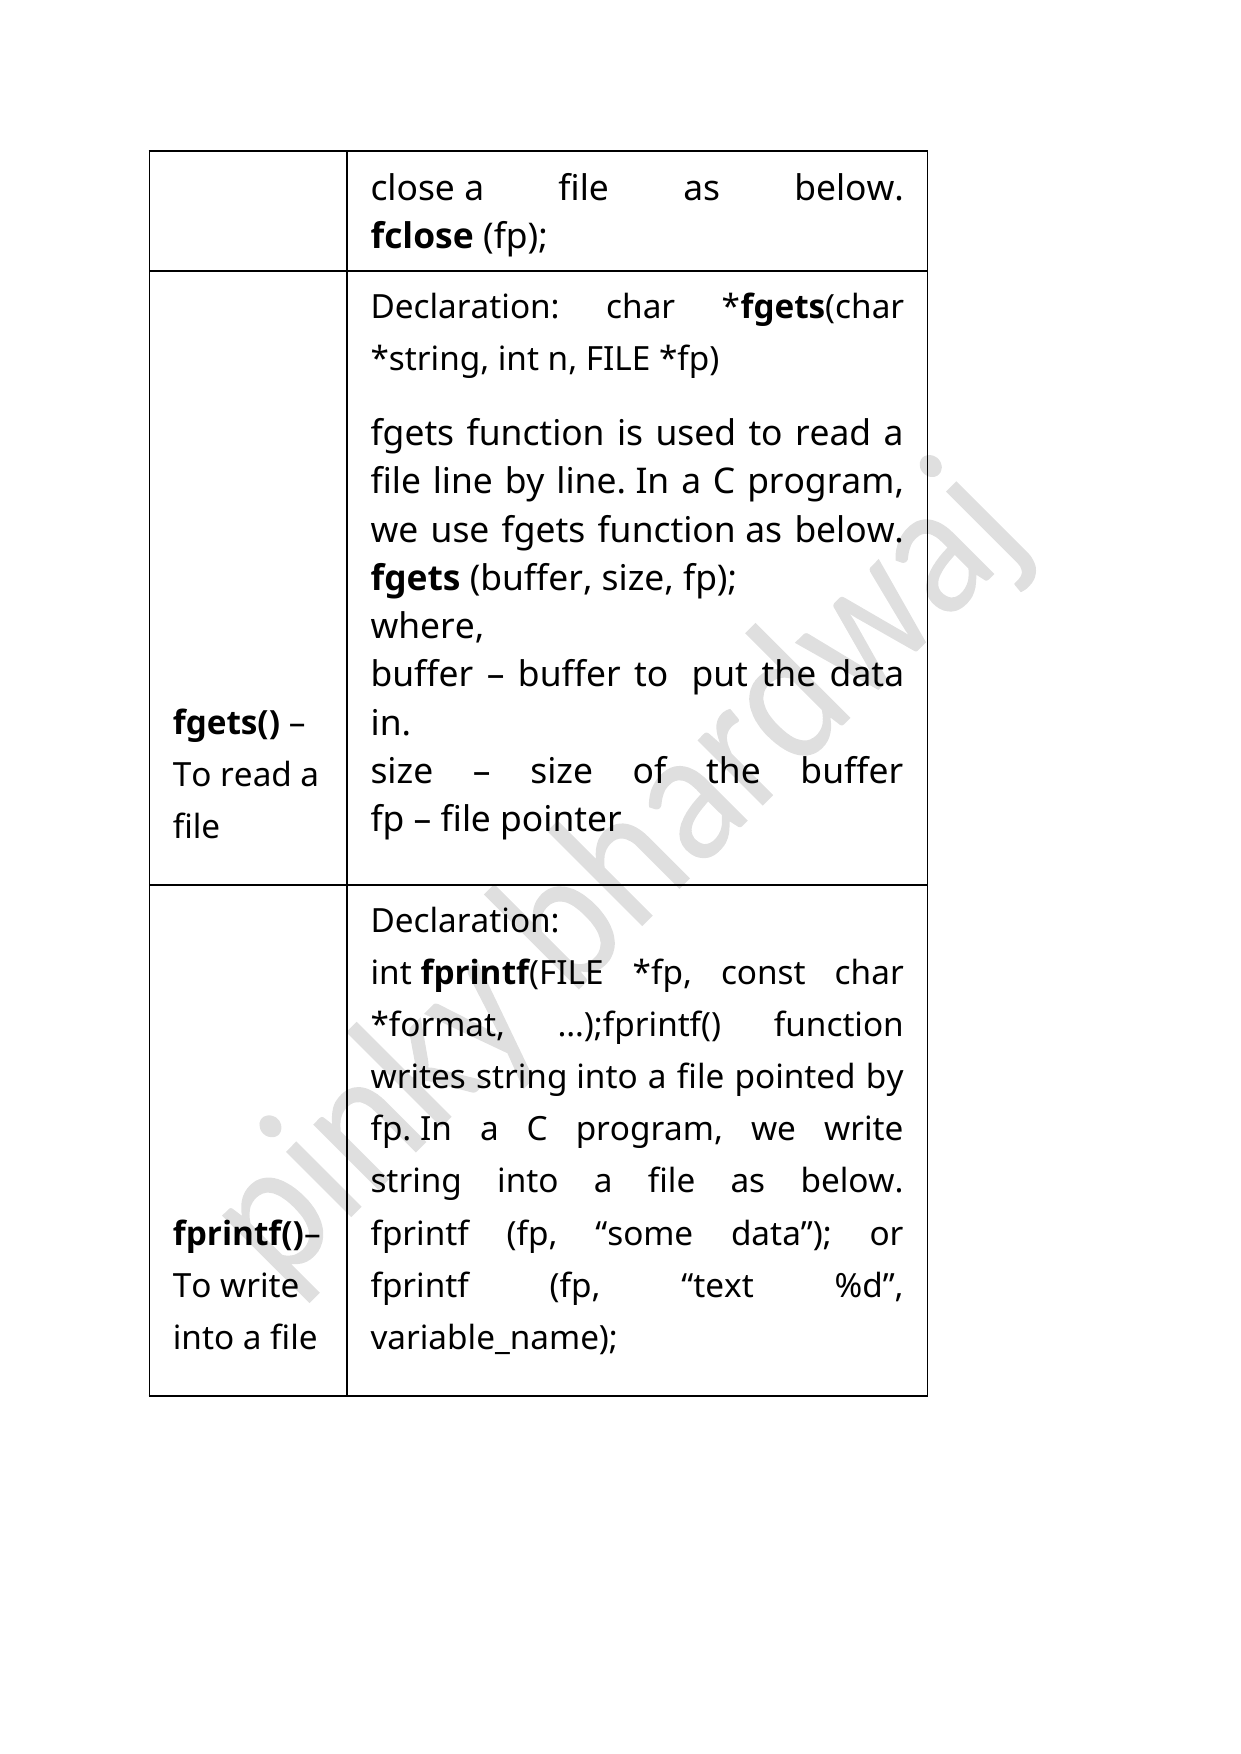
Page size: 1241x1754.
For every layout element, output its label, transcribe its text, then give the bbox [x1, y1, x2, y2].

table_cell Declaration: int fprintf(FILE *fp, const char *format, …);fprintf() function writes string into a file pointed by fp. In a C program, we write string into a file as below. fprintf (fp, “some data”); or fprintf (fp, “text %d”, variable_name); [348, 886, 927, 1395]
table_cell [150, 152, 346, 270]
table_cell fgets() – To read a file [150, 272, 346, 884]
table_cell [348, 152, 927, 270]
table_cell Declaration: char *fgets(char *string, int n, FILE *fp) fgets function is used to read a file line by line. In a C program, we use fgets function as below. fgets (buffer, size, fp); where, buffer – buffer to put the data in. size – size of the buffer fp – file pointer [348, 272, 927, 884]
table_cell fprintf()– To write into a file [150, 886, 346, 1395]
